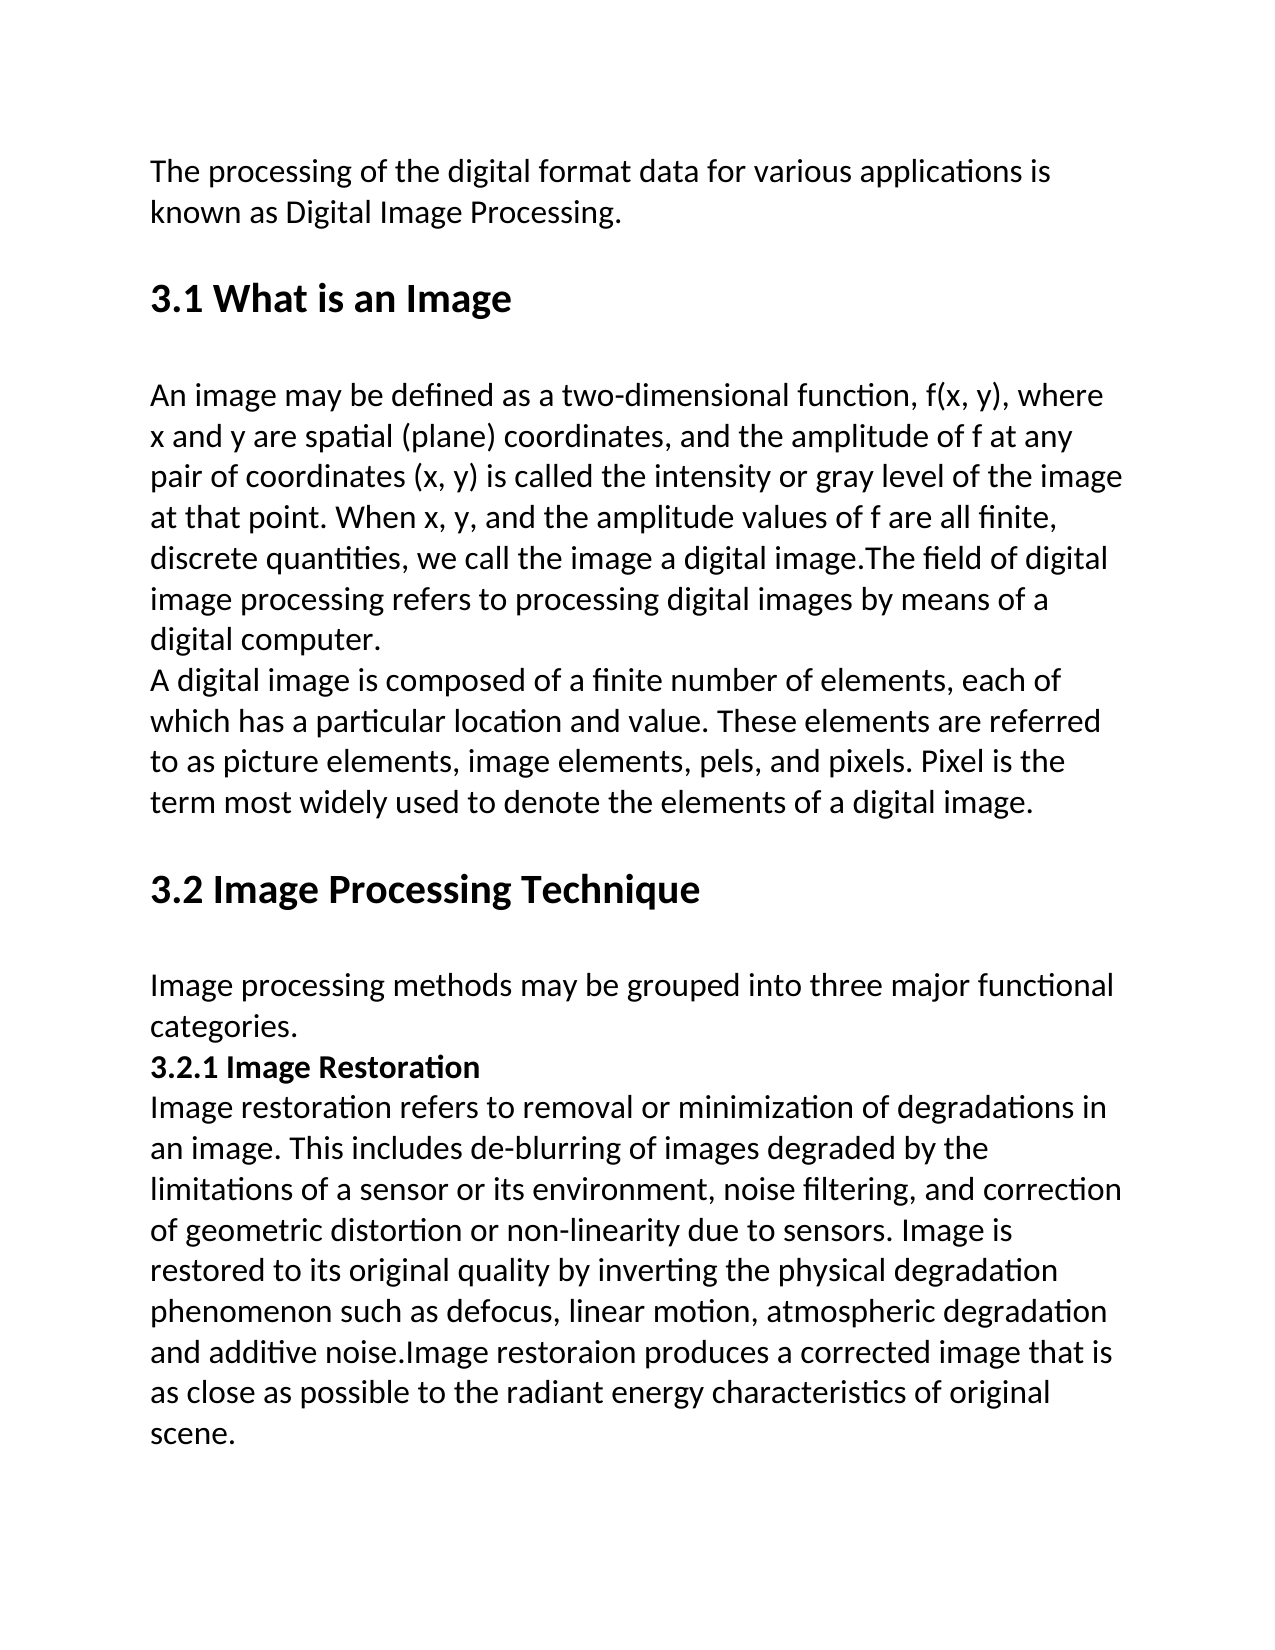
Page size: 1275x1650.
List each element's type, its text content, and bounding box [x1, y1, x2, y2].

text A digital image is composed of a finite number of elements, each of which has a particular location and value. These elements are referred to as picture elements, image elements, pels, and pixels. Pixel is the term most widely used to denote the elements of a digital image. [150, 659, 1125, 822]
text The processing of the digital format data for various applications is known as Digital Image Processing. [150, 150, 1125, 231]
text 3.2.1 Image Restoration [150, 1046, 1125, 1086]
text Image processing methods may be grouped into three major functional categories. [150, 964, 1125, 1046]
text 3.1 What is an Image [150, 272, 1125, 323]
text 3.2 Image Processing Technique [150, 863, 1125, 913]
text An image may be defined as a two-dimensional function, f(x, y), where x and y are spatial (plane) coordinates, and the amplitude of f at any pair of coordinates (x, y) is called the intensity or gray level of the image at that point. When x, y, and the amplitude values of f are all finite, discrete quantities, we call the image a digital image.The field of digital image processing refers to processing digital images by means of a digital computer. [150, 374, 1125, 659]
text phenomenon such as defocus, linear motion, atmospheric degradation and additive noise.Image restoraion produces a corrected image that is as close as possible to the radiant energy characteristics of original scene. [150, 1290, 1125, 1453]
text Image restoration refers to removal or minimization of degradations in an image. This includes de-blurring of images degraded by the limitations of a sensor or its environment, noise filtering, and correction of geometric distortion or non-linearity due to sensors. Image is restored to its original quality by inverting the physical degradation [150, 1086, 1125, 1290]
